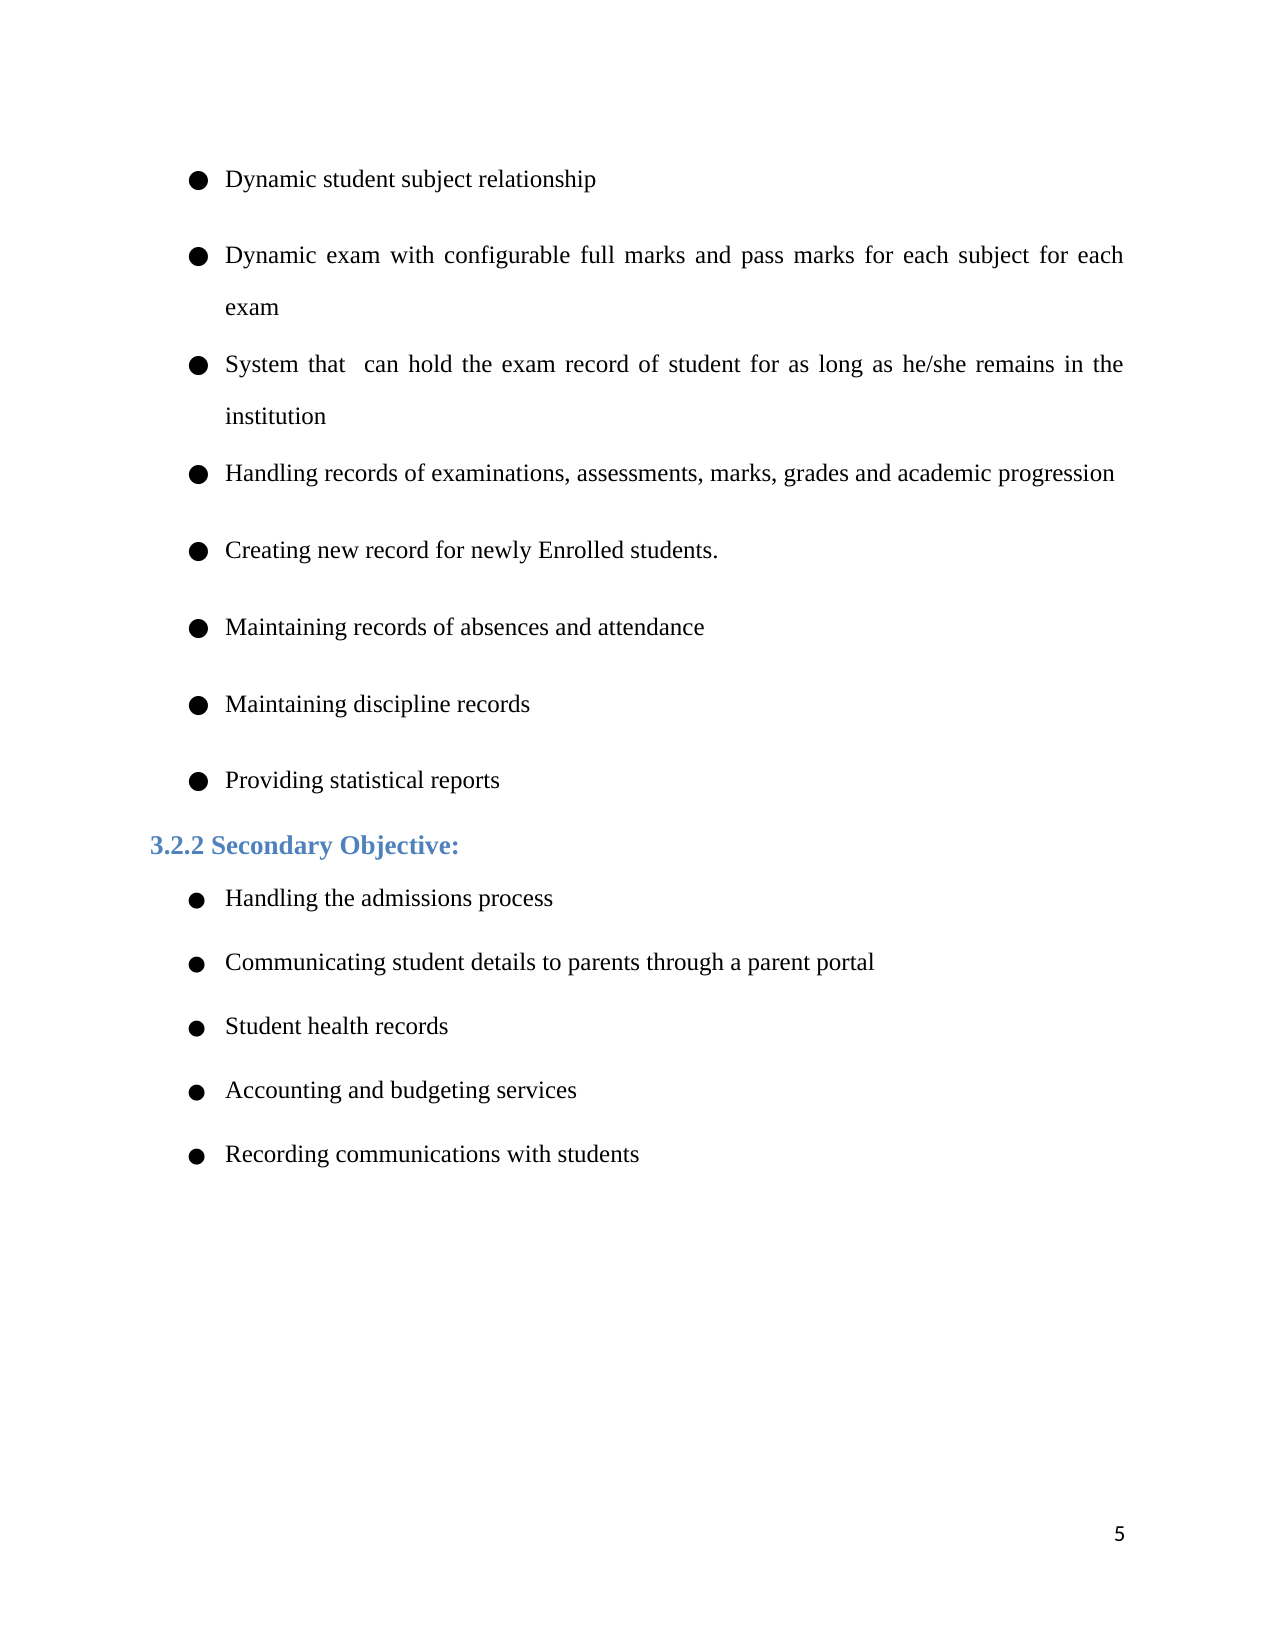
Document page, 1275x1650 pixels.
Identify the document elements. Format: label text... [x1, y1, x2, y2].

list Dynamic exam with configurable full marks and pass marks for each subject for each exam [187, 227, 1125, 321]
list Dynamic student subject relationship [187, 150, 1125, 201]
list Maintaining records of absences and attendance [187, 598, 1125, 649]
list System that can hold the exam record of student for as long as he/she remains in the institution [187, 336, 1125, 430]
list Handling records of examinations, assessments, marks, grades and academic progression [187, 444, 1125, 496]
list Handling the admissions process [187, 875, 1125, 918]
list Providing statistical reports [187, 752, 1125, 803]
list Creating new record for newly Enrolled students. [187, 521, 1125, 572]
list Recording communications with students [187, 1132, 1125, 1174]
list Accounting and budgeting services [187, 1068, 1125, 1110]
list Maintaining discipline records [187, 675, 1125, 726]
list Communicating student details to parents through a parent portal [187, 939, 1125, 982]
subtitle 3.2.2 Secondary Objective: [150, 829, 1125, 860]
list Student health records [187, 1003, 1125, 1046]
